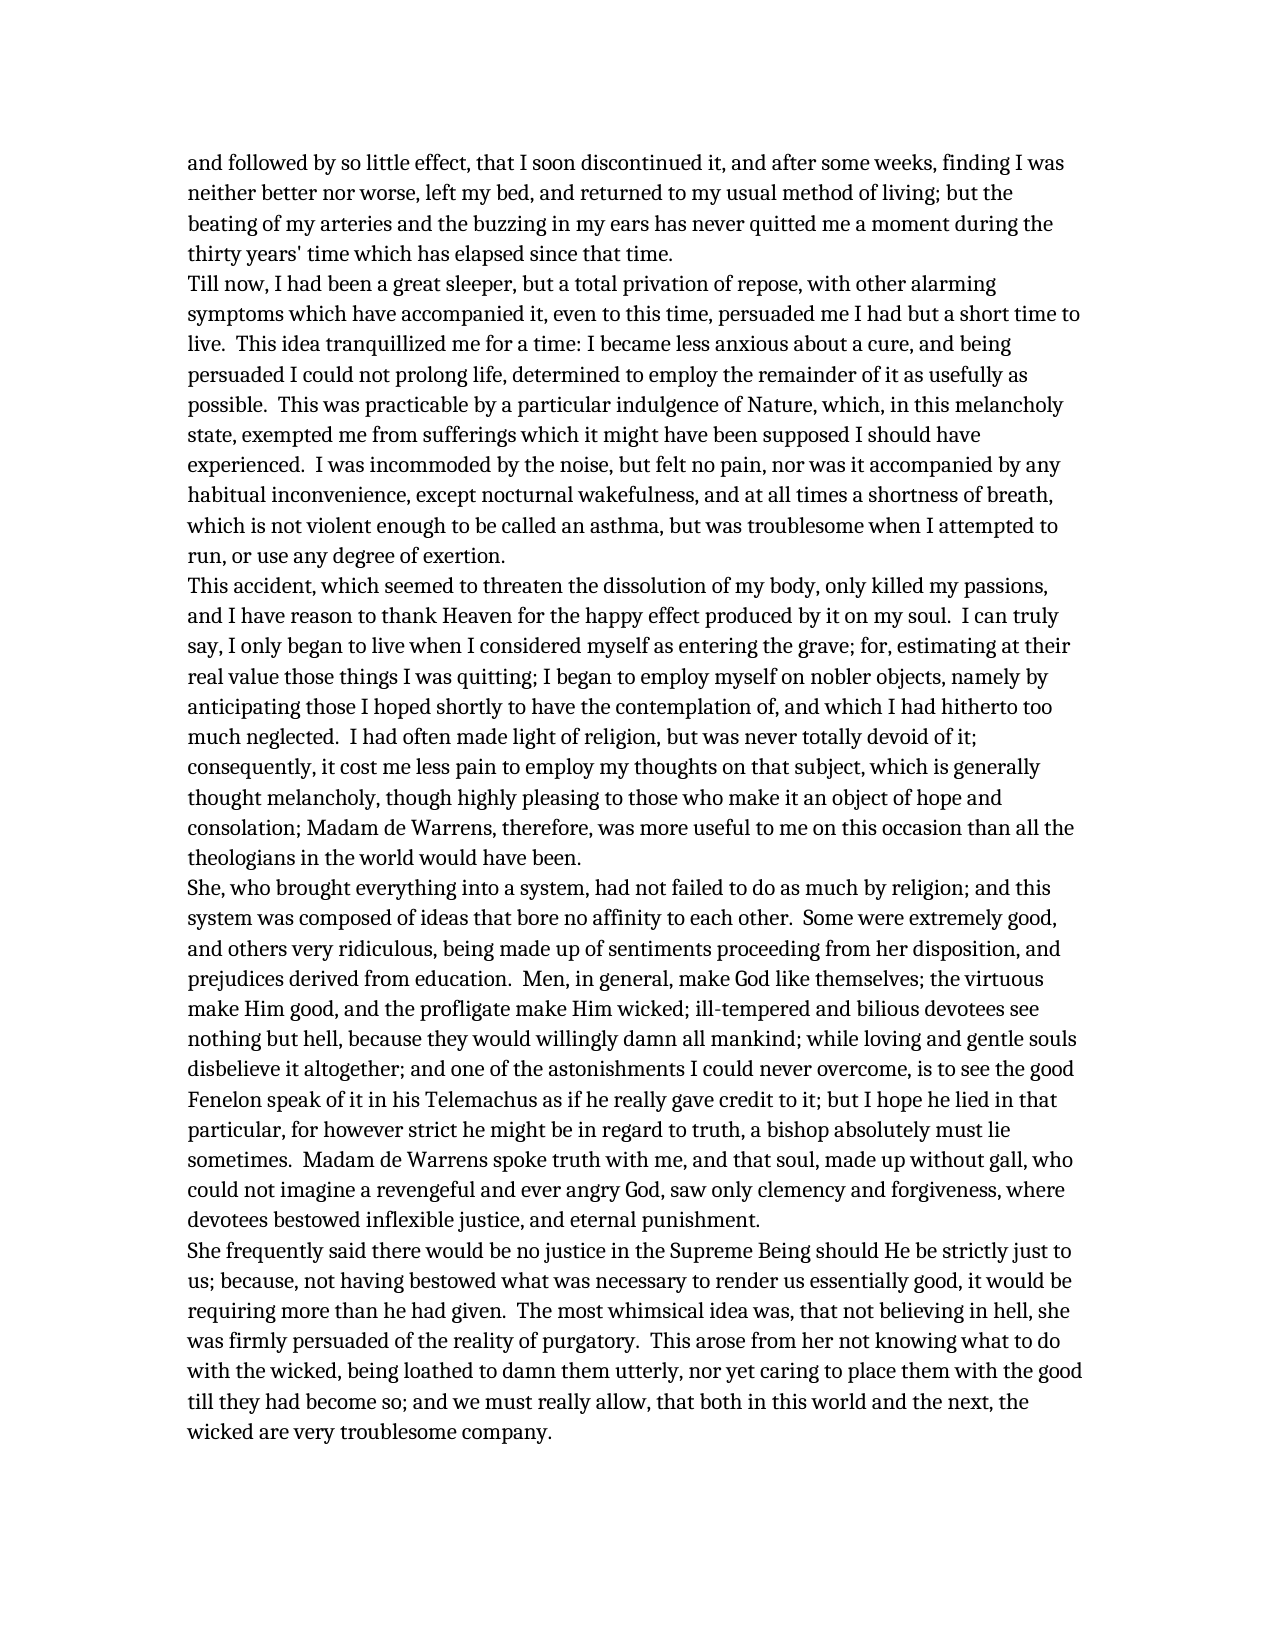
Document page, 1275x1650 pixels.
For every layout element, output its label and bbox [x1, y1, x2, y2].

text [187, 150, 1087, 1445]
